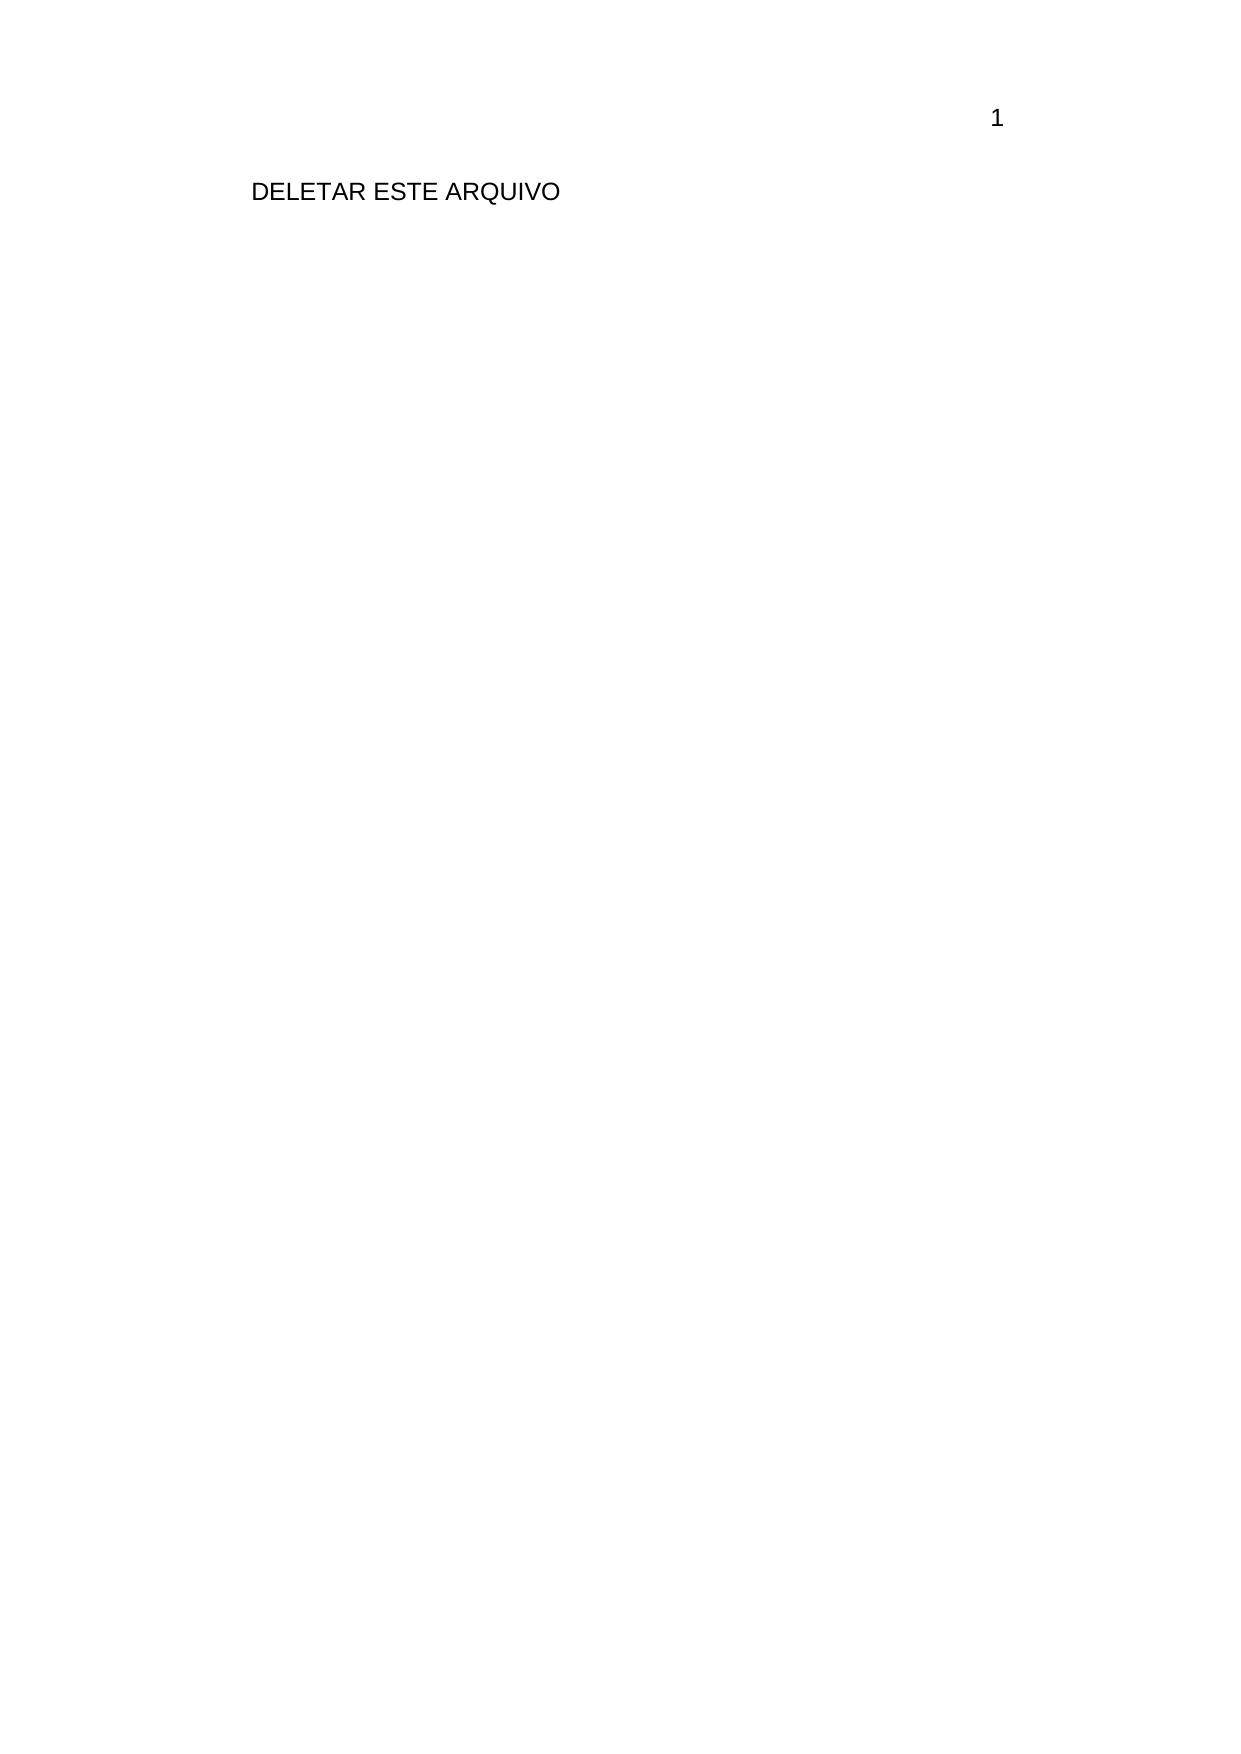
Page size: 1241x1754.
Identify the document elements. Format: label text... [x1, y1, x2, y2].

text DELETAR ESTE ARQUIVO [177, 177, 1122, 206]
